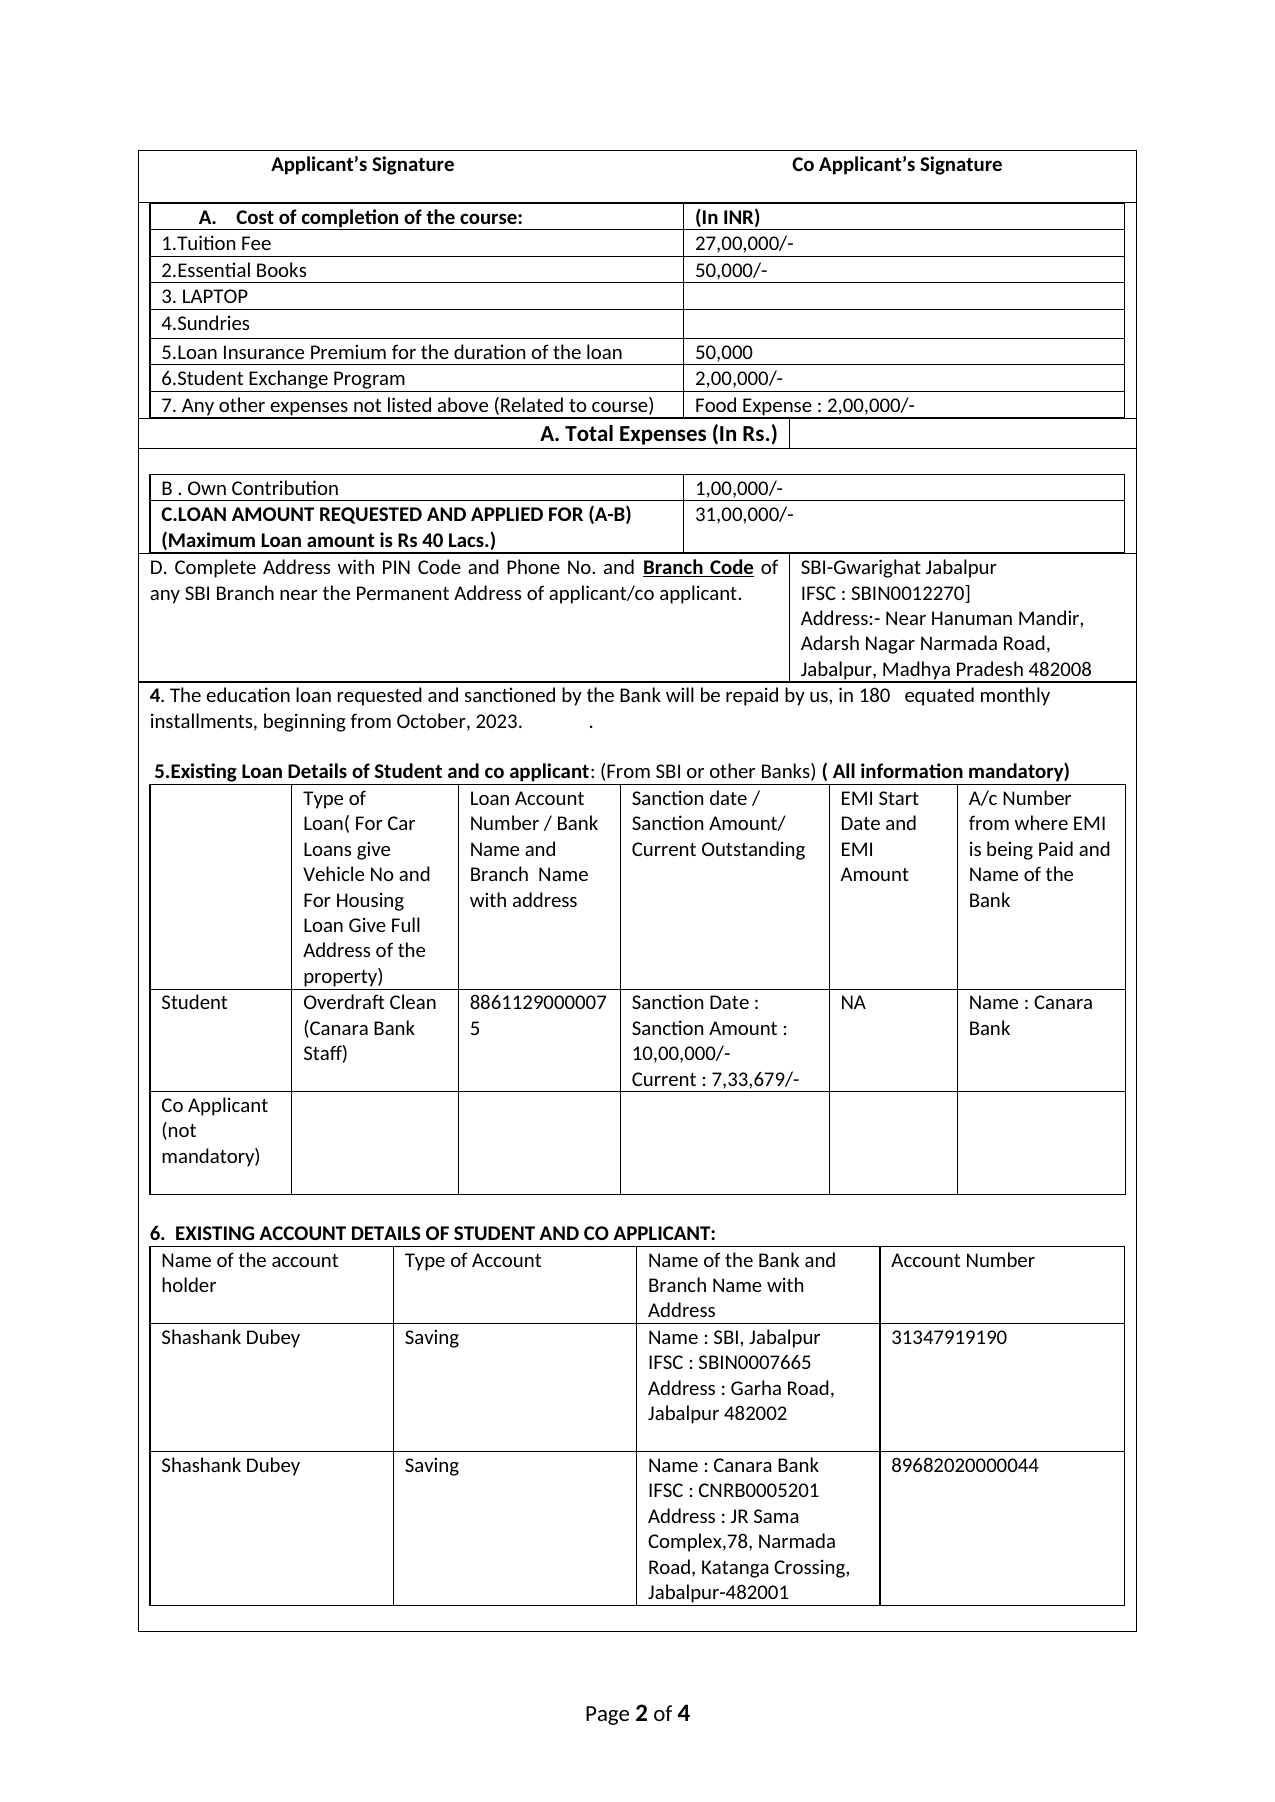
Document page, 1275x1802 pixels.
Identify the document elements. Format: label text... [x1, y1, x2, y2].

table_cell D. Complete Address with PIN Code and Phone No. and Branch Code of any SBI Branch near the Permanent Address of applicant/co applicant. [139, 554, 789, 681]
table_cell [684, 204, 1124, 229]
table_cell [151, 365, 683, 391]
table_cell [139, 151, 1136, 202]
table_cell [151, 392, 683, 417]
table_cell [139, 203, 149, 418]
table_cell [151, 310, 683, 338]
table_cell SBI-Gwarighat Jabalpur IFSC : SBIN0012270] Address:- Near Hanuman Mandir, Adarsh Nagar Narmada Road, Jabalpur, Madhya Pradesh 482008 [790, 554, 1136, 681]
table_cell [684, 392, 1124, 417]
table_cell [151, 339, 683, 364]
table_cell [684, 365, 1124, 391]
table_cell [684, 339, 1124, 364]
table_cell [139, 683, 1136, 1631]
table_cell [139, 449, 1136, 553]
table_cell [684, 230, 1124, 256]
table_cell A. Total Expenses (In Rs.) [139, 419, 789, 447]
table_cell [790, 419, 1136, 447]
table_cell [684, 283, 1124, 309]
table_cell [684, 310, 1124, 338]
table_cell [1125, 203, 1136, 418]
table_cell [151, 257, 683, 282]
table_cell [151, 204, 683, 229]
table_cell [151, 230, 683, 256]
table_cell [151, 283, 683, 309]
table_cell [684, 257, 1124, 282]
